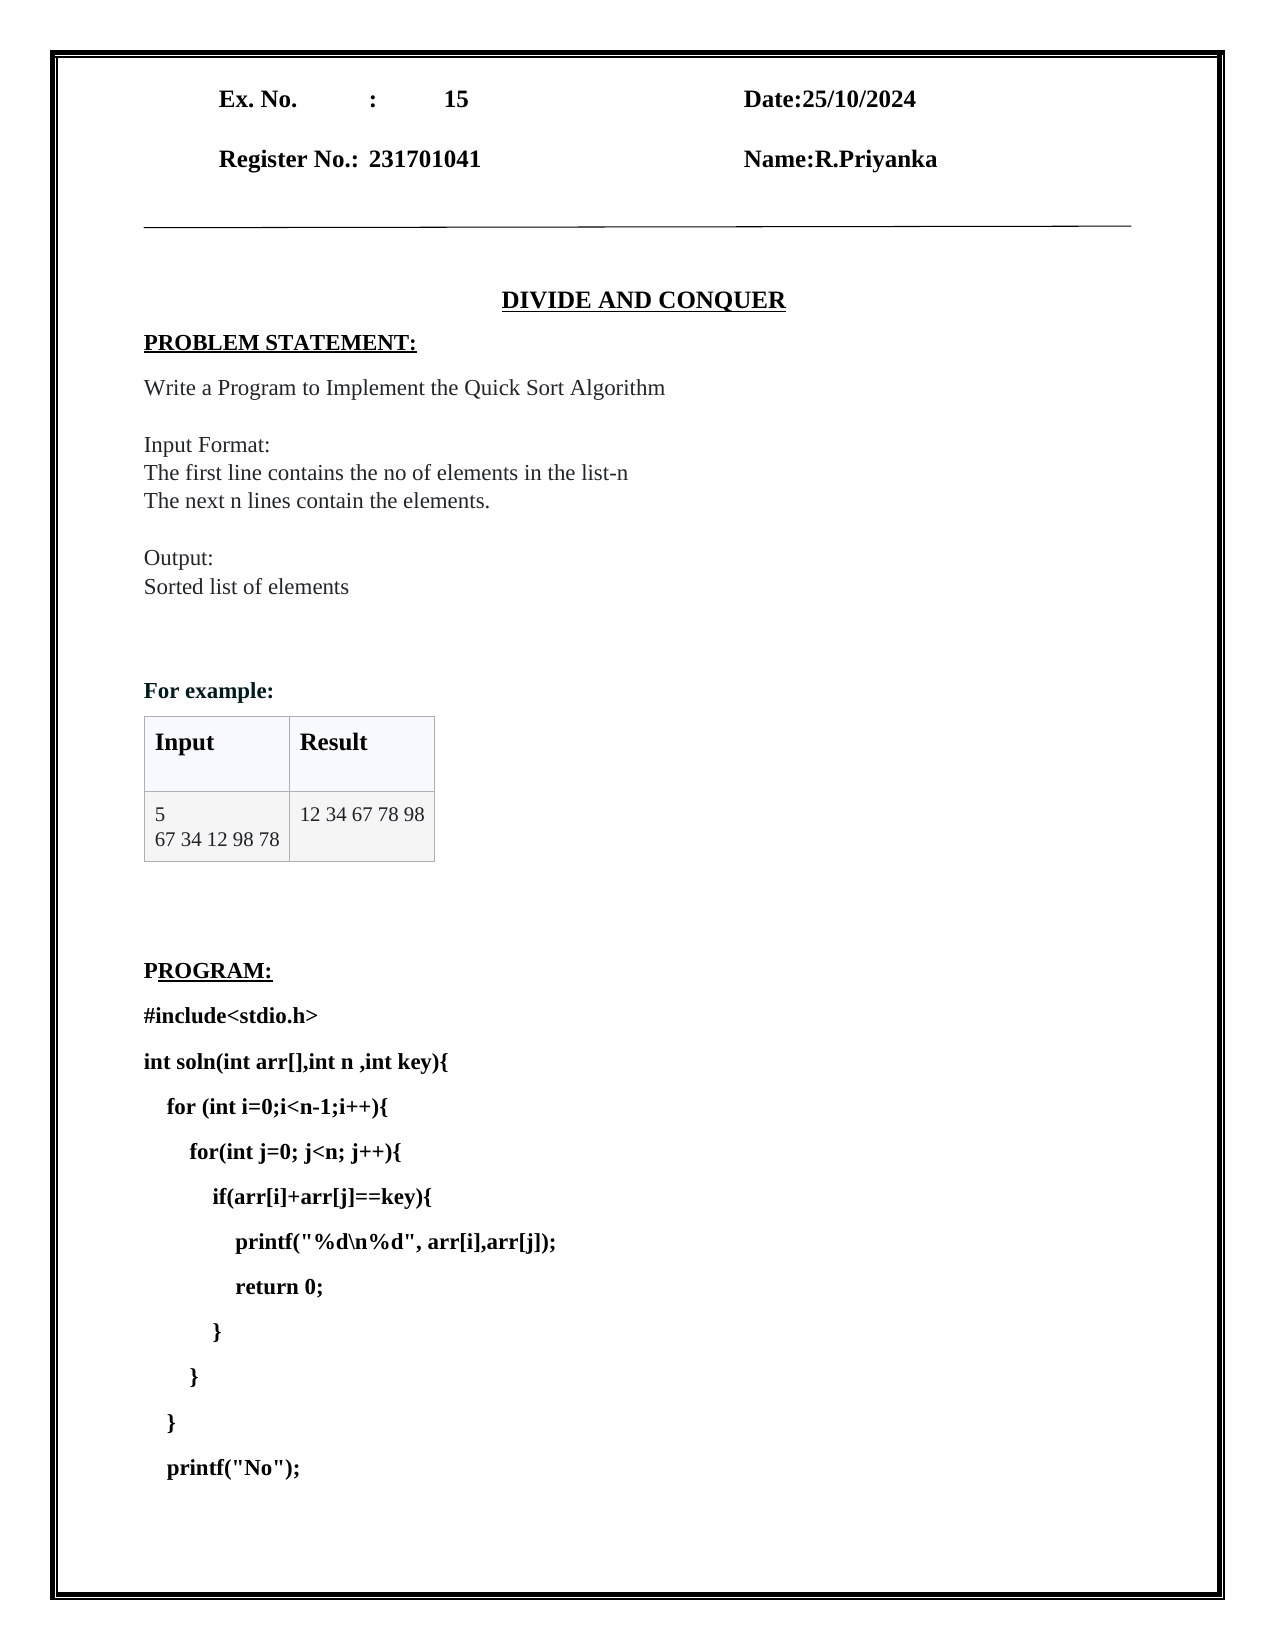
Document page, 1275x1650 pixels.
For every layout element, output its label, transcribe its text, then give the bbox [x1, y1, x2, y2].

text printf("%d\n%d", arr[i],arr[j]); [144, 1228, 1144, 1254]
text Write a Program to Implement the Quick Sort Algorithm Input Format: The first line contains the no of elements in the list-n The next n lines contain the elements. Output: Sorted list of elements [144, 374, 1144, 658]
text } [144, 1408, 1144, 1435]
text DIVIDE AND CONQUER [143, 286, 1144, 314]
text Ex. No. : 15 Date:25/10/2024 [144, 84, 1144, 113]
table_header Result [290, 717, 434, 791]
text For example: [144, 677, 1144, 703]
text return 0; [144, 1273, 1144, 1299]
table_header Input [145, 717, 289, 791]
text #include<stdio.h> [144, 1003, 1144, 1029]
text PROGRAM: [144, 957, 1144, 984]
text printf("No"); [144, 1454, 1144, 1480]
table_cell 5 67 34 12 98 78 [145, 792, 289, 861]
text } [144, 1363, 1144, 1390]
text } [144, 1318, 1144, 1345]
text for(int j=0; j<n; j++){ [144, 1138, 1144, 1164]
table_cell 12 34 67 78 98 [290, 792, 434, 861]
text if(arr[i]+arr[j]==key){ [144, 1183, 1144, 1209]
text int soln(int arr[],int n ,int key){ [144, 1048, 1144, 1074]
text PROBLEM STATEMENT: [144, 329, 1144, 355]
text for (int i=0;i<n-1;i++){ [144, 1093, 1144, 1119]
text Register No.: 231701041 Name:R.Priyanka [144, 144, 1144, 173]
